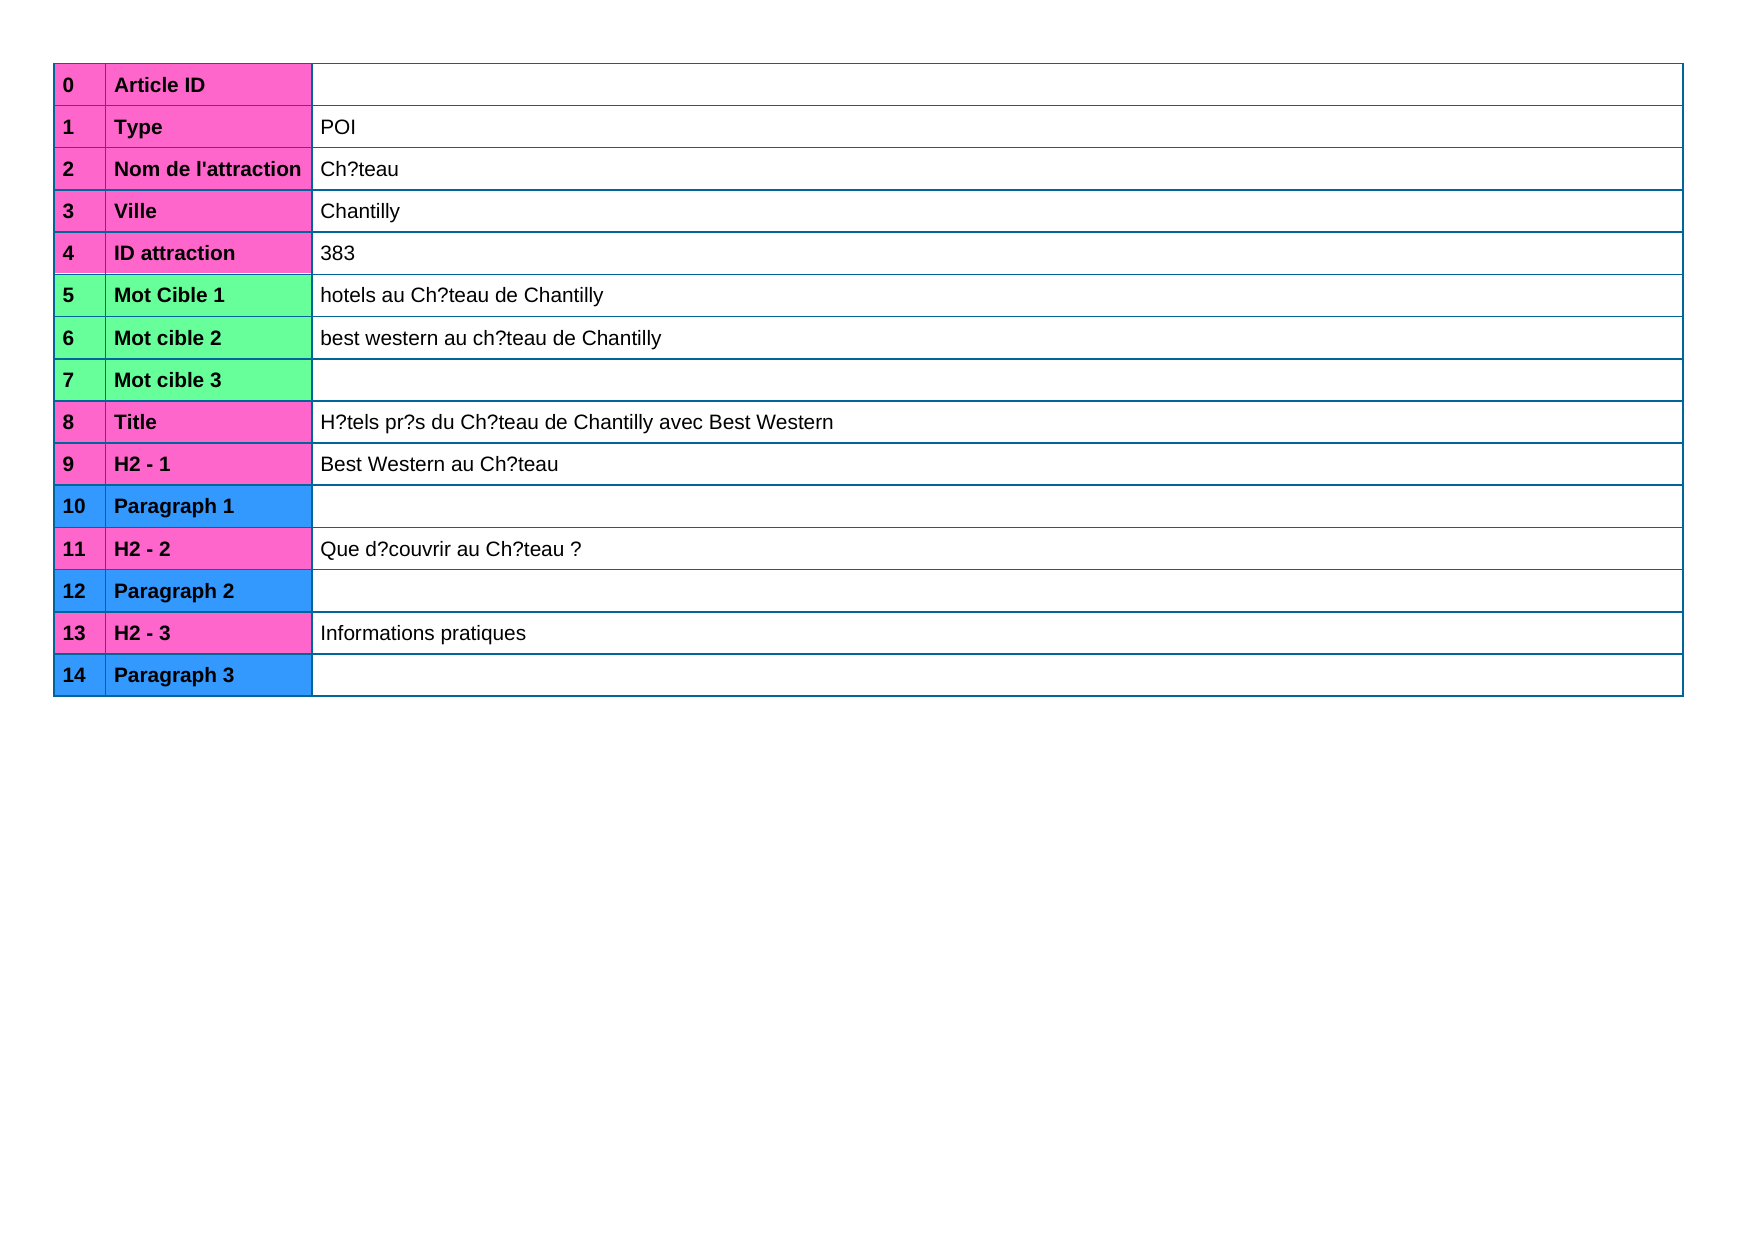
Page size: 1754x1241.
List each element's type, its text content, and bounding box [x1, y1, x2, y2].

table_cell ID attraction [106, 233, 311, 273]
table_cell 10 [55, 486, 105, 527]
table_cell Ville [106, 191, 311, 231]
table_cell Que d?couvrir au Ch?teau ? [313, 528, 1682, 569]
table_header Article ID [106, 64, 311, 105]
table_cell Title [106, 402, 311, 442]
table_cell 7 [55, 360, 105, 400]
table_header 0 [55, 64, 105, 105]
table_cell Paragraph 3 [106, 655, 311, 695]
table_cell 2 [55, 148, 105, 189]
table_cell H2 - 2 [106, 528, 311, 569]
table_cell [313, 360, 1682, 400]
table_cell H2 - 1 [106, 444, 311, 484]
table_cell [313, 570, 1682, 611]
table_cell H2 - 3 [106, 613, 311, 653]
table_cell Type [106, 106, 311, 147]
table_cell 5 [55, 275, 105, 316]
table_cell 8 [55, 402, 105, 442]
table_cell [313, 486, 1682, 527]
table_cell Paragraph 2 [106, 570, 311, 611]
table_cell hotels au Ch?teau de Chantilly [313, 275, 1682, 316]
table_cell 4 [55, 233, 105, 273]
table_cell POI [313, 106, 1682, 147]
table_cell Mot cible 3 [106, 360, 311, 400]
table_cell Mot Cible 1 [106, 275, 311, 316]
table_cell 6 [55, 317, 105, 358]
table_cell Ch?teau [313, 148, 1682, 189]
table_cell 3 [55, 191, 105, 231]
table_cell Nom de l'attraction [106, 148, 311, 189]
table_cell Best Western au Ch?teau [313, 444, 1682, 484]
table_header [313, 64, 1682, 105]
table_cell 12 [55, 570, 105, 611]
table_cell 13 [55, 613, 105, 653]
table_cell 14 [55, 655, 105, 695]
table_cell H?tels pr?s du Ch?teau de Chantilly avec Best Western [313, 402, 1682, 442]
table_cell 11 [55, 528, 105, 569]
table_cell best western au ch?teau de Chantilly [313, 317, 1682, 358]
table_cell 383 [313, 233, 1682, 273]
table_cell Informations pratiques [313, 613, 1682, 653]
table_cell 9 [55, 444, 105, 484]
table_cell [313, 655, 1682, 695]
table_cell 1 [55, 106, 105, 147]
table_cell Paragraph 1 [106, 486, 311, 527]
table_cell Chantilly [313, 191, 1682, 231]
table_cell Mot cible 2 [106, 317, 311, 358]
